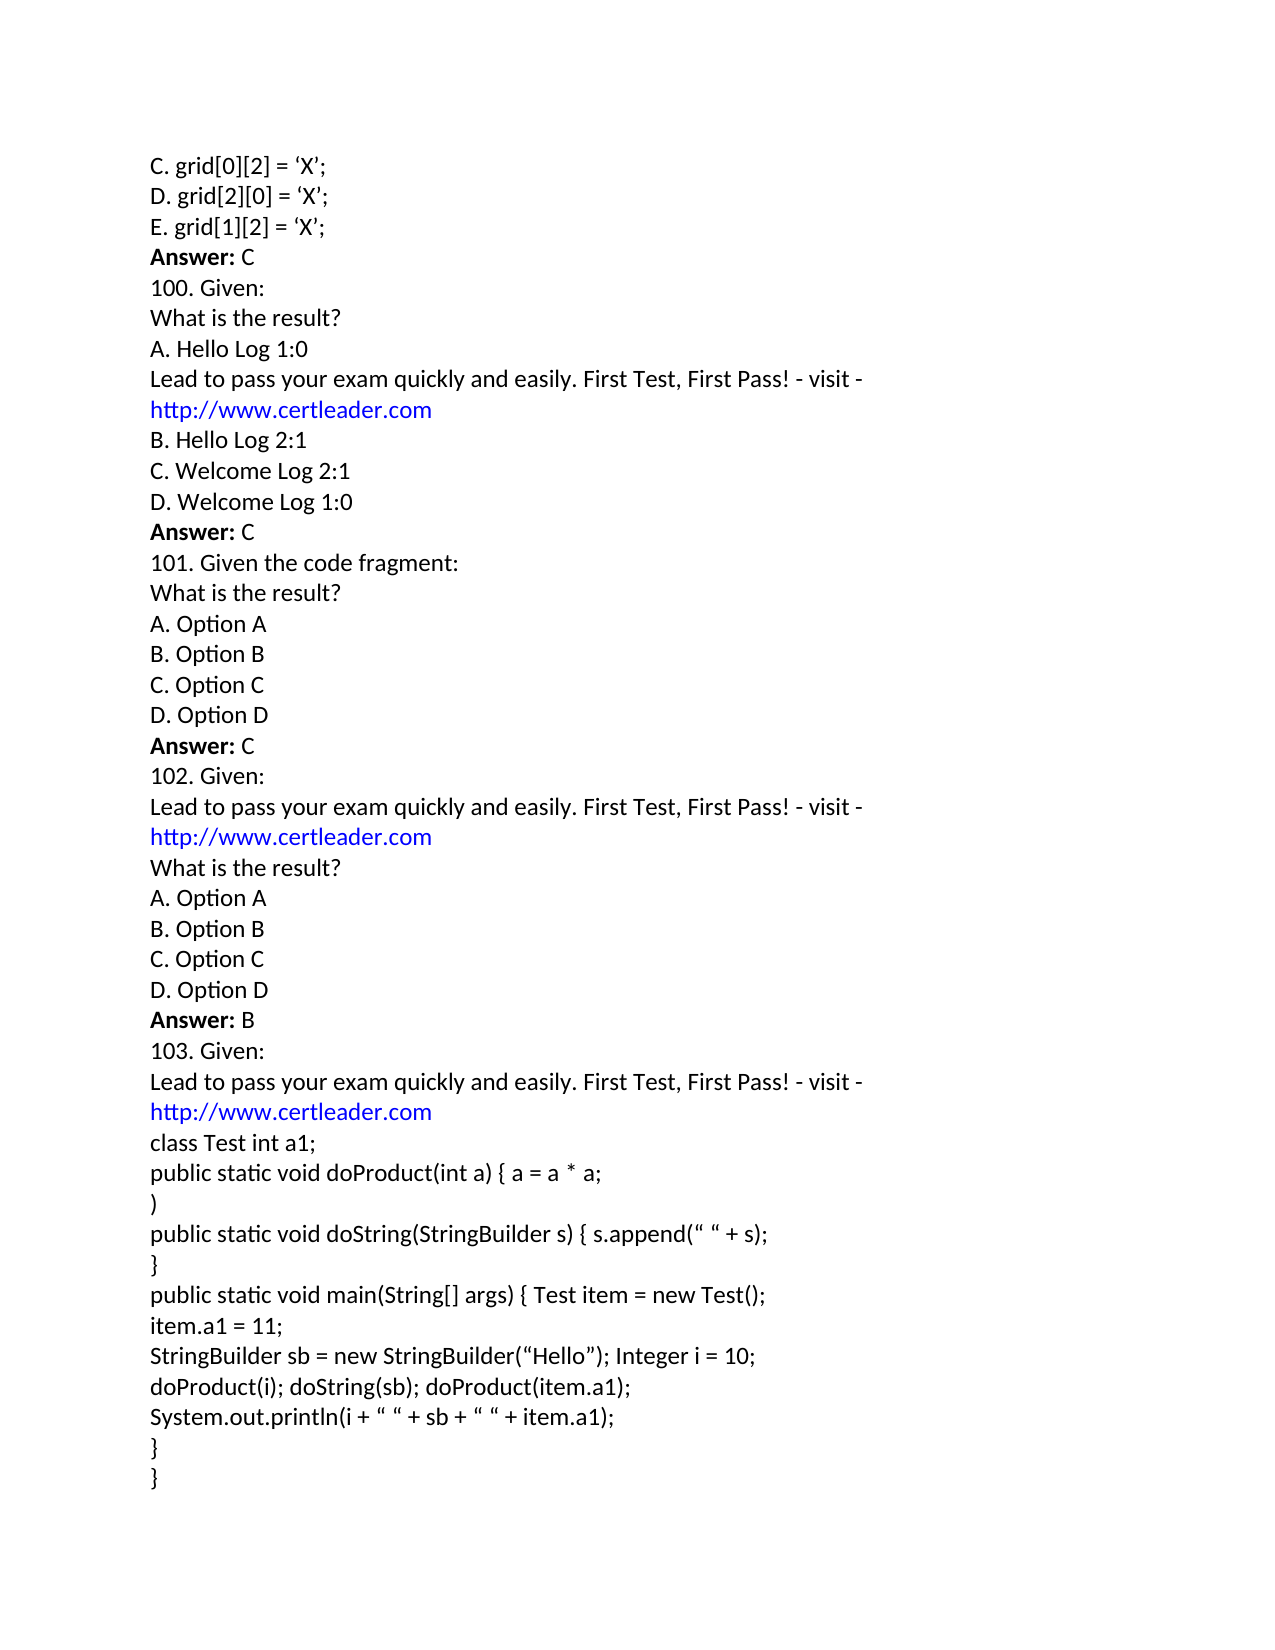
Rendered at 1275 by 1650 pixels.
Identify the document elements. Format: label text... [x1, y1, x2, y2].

text Answer: C [150, 730, 1125, 760]
text 102. Given: [150, 760, 1125, 791]
text item.a1 = 11; [150, 1310, 1125, 1340]
text ) [150, 1188, 1125, 1218]
text C. Welcome Log 2:1 [150, 455, 1125, 486]
text B. Hello Log 2:1 [150, 425, 1125, 455]
text B. Option B [150, 913, 1125, 943]
text 103. Given: [150, 1035, 1125, 1066]
text E. grid[1][2] = ‘X’; [150, 211, 1125, 242]
text A. Hello Log 1:0 [150, 333, 1125, 364]
text D. grid[2][0] = ‘X’; [150, 181, 1125, 211]
text 100. Given: [150, 272, 1125, 303]
text public static void main(String[] args) { Test item = new Test(); [150, 1279, 1125, 1310]
text What is the result? [150, 577, 1125, 608]
text Answer: C [150, 242, 1125, 272]
text D. Option D [150, 699, 1125, 730]
text D. Option D [150, 974, 1125, 1004]
text Answer: C [150, 516, 1125, 547]
text Lead to pass your exam quickly and easily. First Test, First Pass! - visit - http://www.certleader.com [150, 791, 1125, 852]
text StringBuilder sb = new StringBuilder(“Hello”); Integer i = 10; [150, 1340, 1125, 1371]
text public static void doString(StringBuilder s) { s.append(“ “ + s); [150, 1218, 1125, 1249]
text } [150, 1249, 1125, 1279]
text } [150, 1462, 1125, 1493]
text 101. Given the code fragment: [150, 547, 1125, 577]
text Lead to pass your exam quickly and easily. First Test, First Pass! - visit - http://www.certleader.com [150, 1066, 1125, 1127]
text C. Option C [150, 669, 1125, 699]
text public static void doProduct(int a) { a = a * a; [150, 1157, 1125, 1188]
text A. Option A [150, 882, 1125, 913]
text doProduct(i); doString(sb); doProduct(item.a1); [150, 1371, 1125, 1401]
text A. Option A [150, 608, 1125, 638]
text System.out.println(i + “ “ + sb + “ “ + item.a1); [150, 1401, 1125, 1432]
text What is the result? [150, 303, 1125, 333]
text B. Option B [150, 638, 1125, 669]
text C. Option C [150, 943, 1125, 974]
text C. grid[0][2] = ‘X’; [150, 150, 1125, 181]
text What is the result? [150, 852, 1125, 882]
text Answer: B [150, 1004, 1125, 1035]
text } [150, 1432, 1125, 1462]
text class Test int a1; [150, 1127, 1125, 1157]
text D. Welcome Log 1:0 [150, 486, 1125, 516]
text Lead to pass your exam quickly and easily. First Test, First Pass! - visit - http://www.certleader.com [150, 364, 1125, 425]
